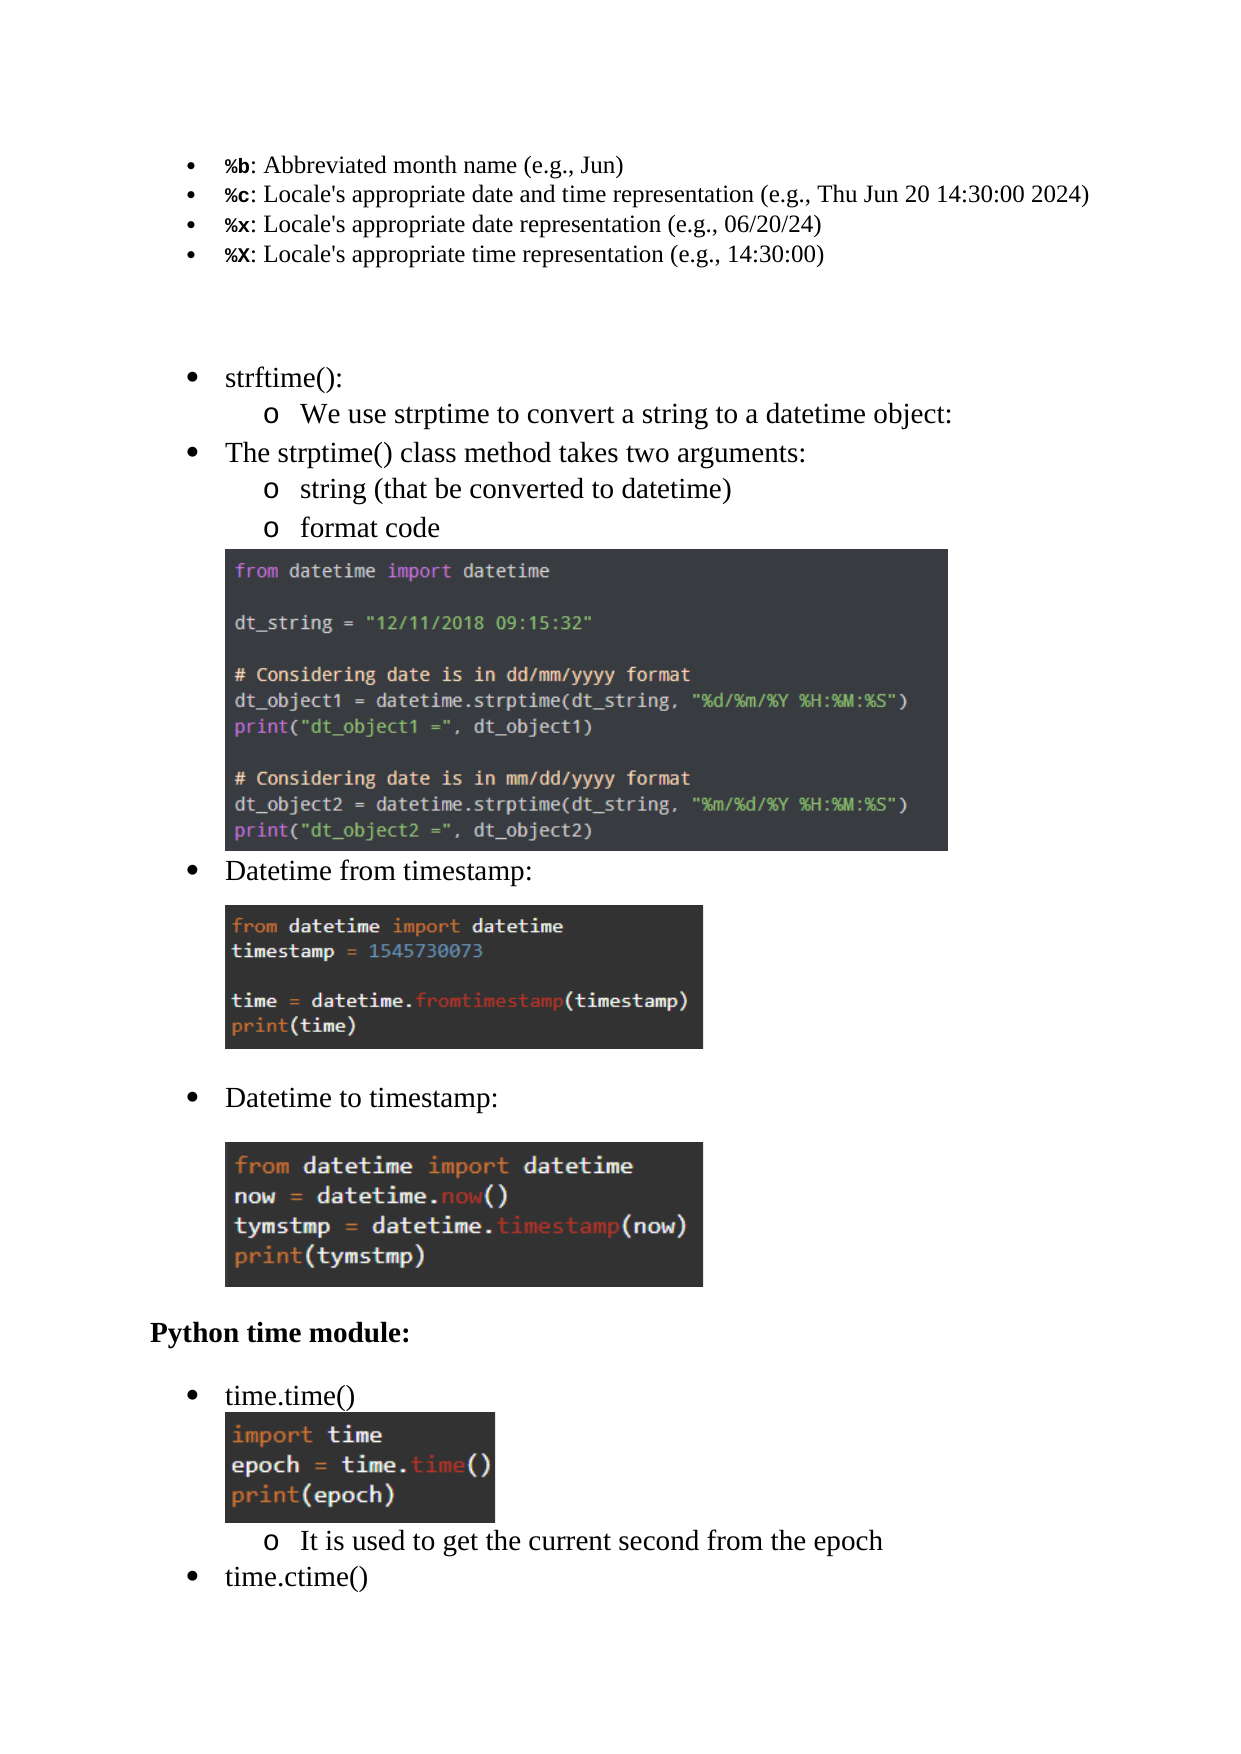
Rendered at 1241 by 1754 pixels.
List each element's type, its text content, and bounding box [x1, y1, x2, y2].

list We use strptime to convert a string to a datetime object: [262, 396, 1090, 432]
picture [225, 905, 704, 1049]
list %c: Locale's appropriate date and time representation (e.g., Thu Jun 20 14:30:00 2024) [187, 179, 1090, 209]
list strftime(): [187, 360, 1090, 394]
list The strptime() class method takes two arguments: [187, 435, 1090, 469]
list %X: Locale's appropriate time representation (e.g., 14:30:00) [187, 239, 1090, 268]
list %b: Abbreviated month name (e.g., Jun) [187, 150, 1090, 179]
text Python time module: [150, 1316, 1090, 1349]
list %x: Locale's appropriate date representation (e.g., 06/20/24) [187, 209, 1090, 239]
picture [225, 1412, 496, 1523]
list Datetime to timestamp: [187, 1080, 1090, 1113]
list It is used to get the current second from the epoch [262, 1523, 1090, 1559]
picture [225, 549, 948, 851]
list time.time() [187, 1378, 1090, 1412]
picture [225, 1142, 704, 1287]
list string (that be converted to datetime) [262, 472, 1090, 508]
list Datetime from timestamp: [187, 853, 1090, 886]
list time.ctime() [187, 1559, 1090, 1593]
list format code [262, 510, 1090, 546]
